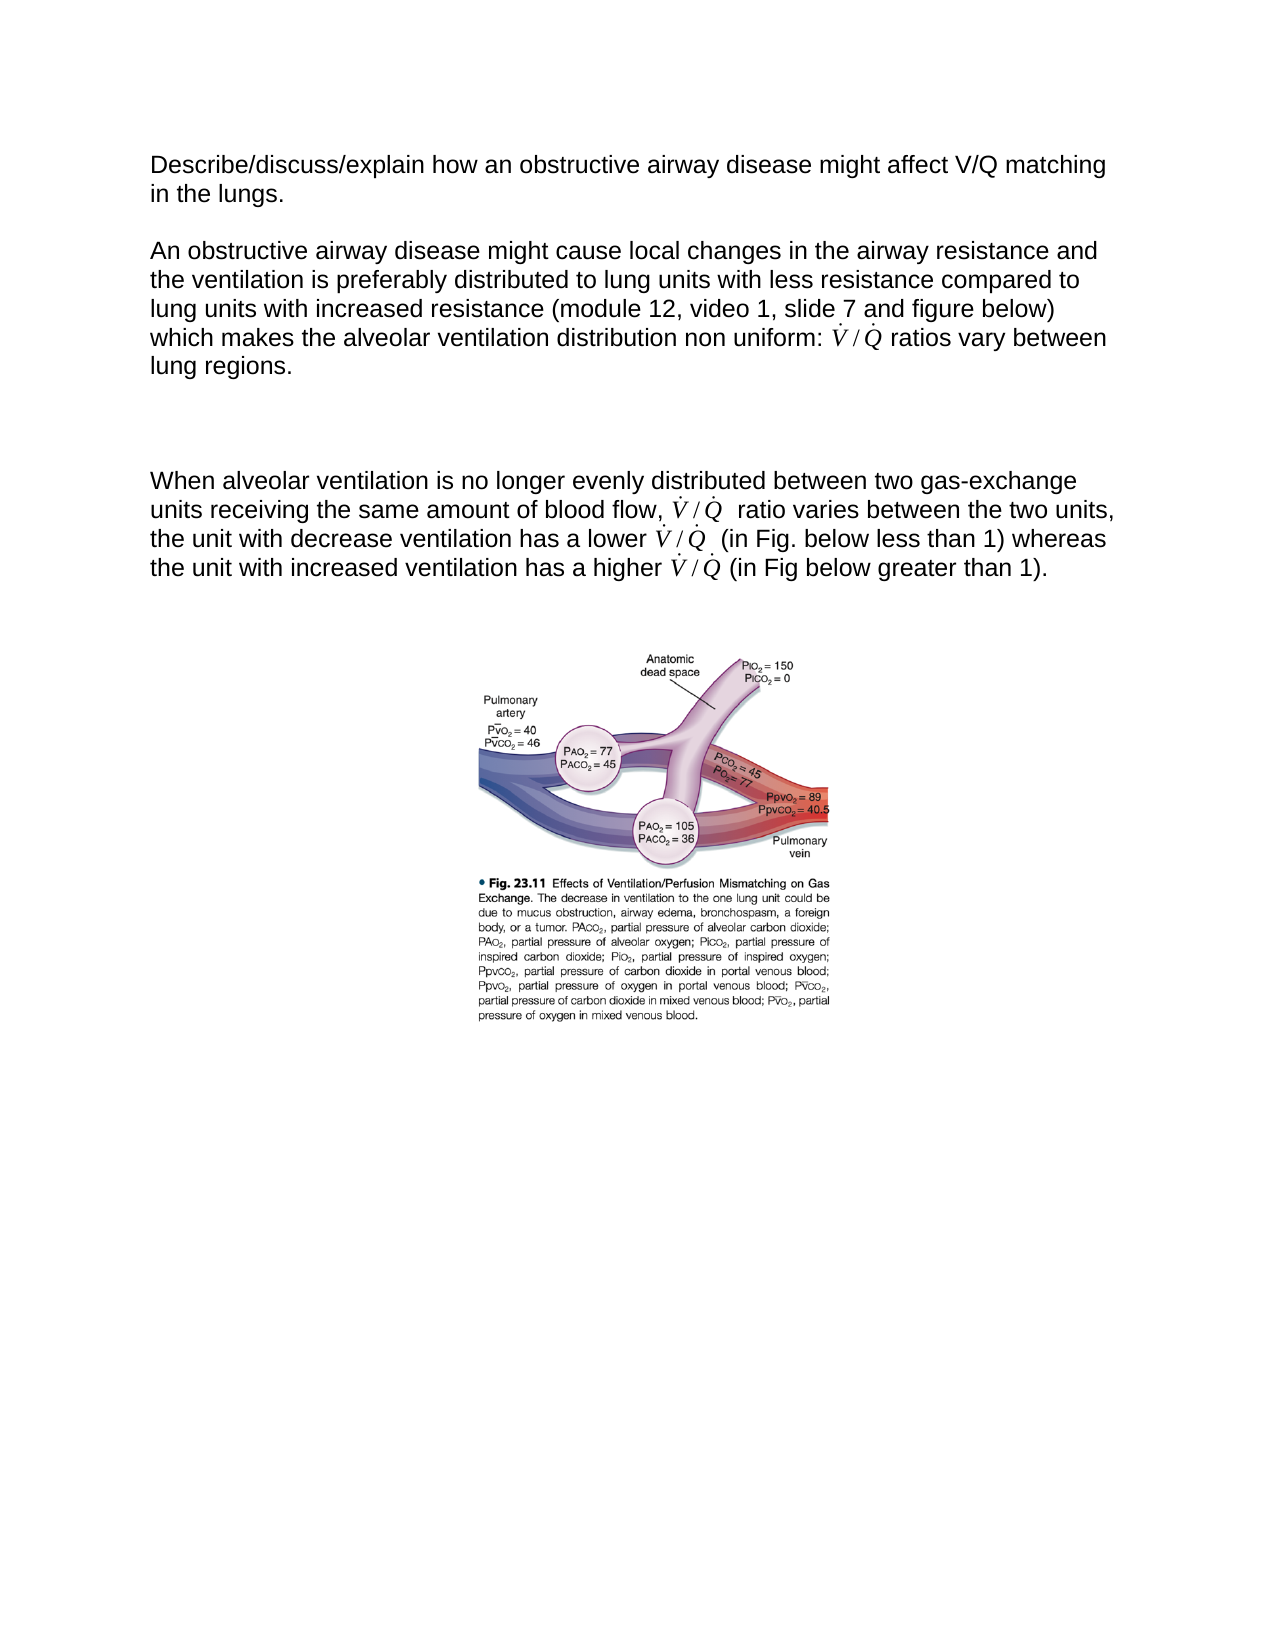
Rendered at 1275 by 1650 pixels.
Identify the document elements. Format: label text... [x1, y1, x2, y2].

text An obstructive airway disease might cause local changes in the airway resistance and [150, 236, 1125, 265]
text the ventilation is preferably distributed to lung units with less resistance compared to lung units with increased resistance (module 12, video 1, slide 7 and figure below) which makes the alveolar ventilation distribution non uniform: ratios vary between lung regions. [150, 265, 1125, 380]
picture [429, 638, 846, 1034]
text Describe/discuss/explain how an obstructive airway disease might affect V/Q matching in the lungs. [150, 150, 1125, 207]
text When alveolar ventilation is no longer evenly distributed between two gas-exchange units receiving the same amount of blood flow, ratio varies between the two units, the unit with decrease ventilation has a lower (in Fig. below less than 1) whereas the unit with increased ventilation has a higher (in Fig below greater than 1). [150, 466, 1125, 581]
